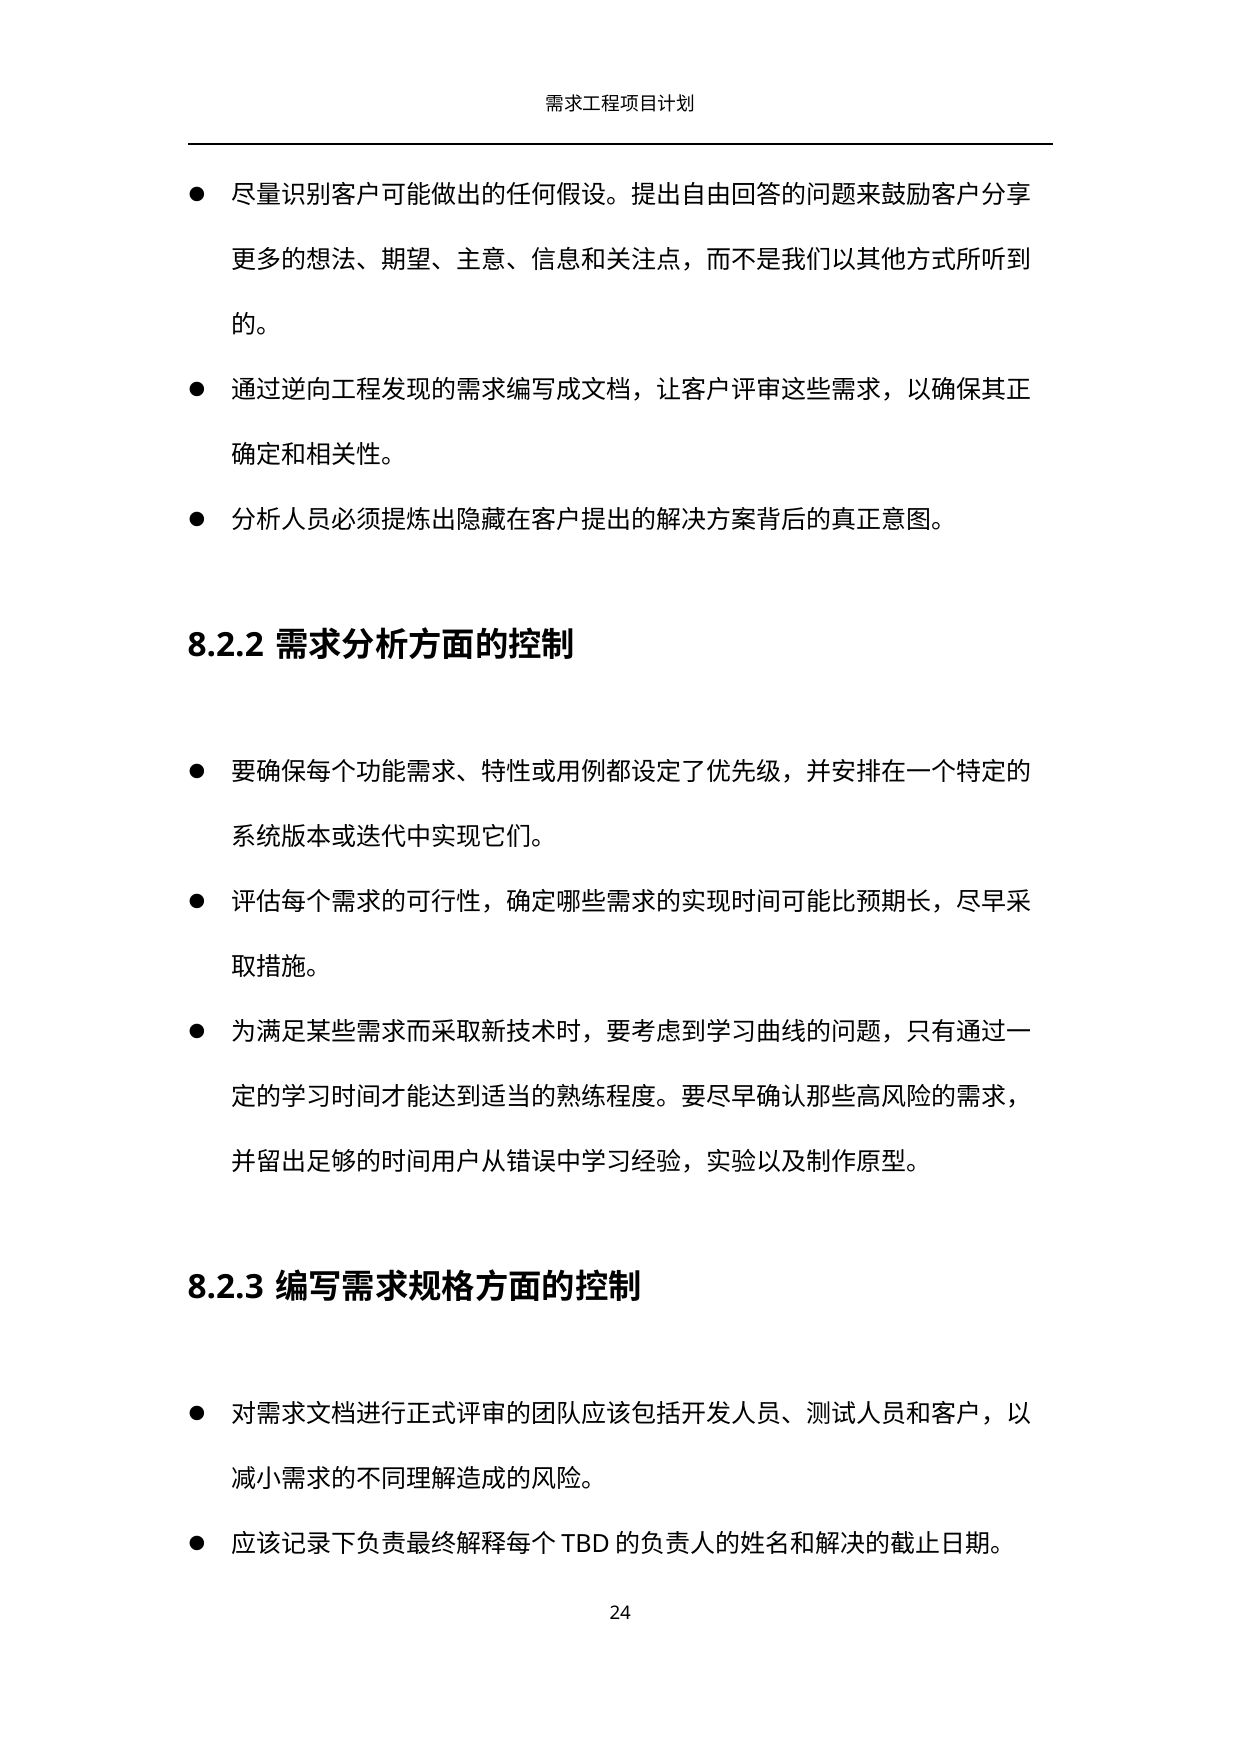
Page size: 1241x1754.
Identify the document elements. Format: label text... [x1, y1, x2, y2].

list 分析人员必须提炼出隐藏在客户提出的解决方案背后的真正意图。 [187, 485, 1053, 550]
list 尽量识别客户可能做出的任何假设。提出自由回答的问题来鼓励客户分享更多的想法、期望、主意、信息和关注点，而不是我们以其他方式所听到的。 [187, 160, 1053, 355]
list 应该记录下负责最终解释每个TBD的负责人的姓名和解决的截止日期。 [187, 1509, 1053, 1574]
subtitle 编写需求规格方面的控制 [187, 1251, 1053, 1316]
list 通过逆向工程发现的需求编写成文档，让客户评审这些需求，以确保其正确定和相关性。 [187, 355, 1053, 485]
list 为满足某些需求而采取新技术时，要考虑到学习曲线的问题，只有通过一定的学习时间才能达到适当的熟练程度。要尽早确认那些高风险的需求，并留出足够的时间用户从错误中学习经验，实验以及制作原型。 [187, 997, 1053, 1192]
list 要确保每个功能需求、特性或用例都设定了优先级，并安排在一个特定的系统版本或迭代中实现它们。 [187, 737, 1053, 867]
subtitle 需求分析方面的控制 [187, 609, 1053, 674]
list 评估每个需求的可行性，确定哪些需求的实现时间可能比预期长，尽早采取措施。 [187, 867, 1053, 997]
list 对需求文档进行正式评审的团队应该包括开发人员、测试人员和客户，以减小需求的不同理解造成的风险。 [187, 1379, 1053, 1509]
